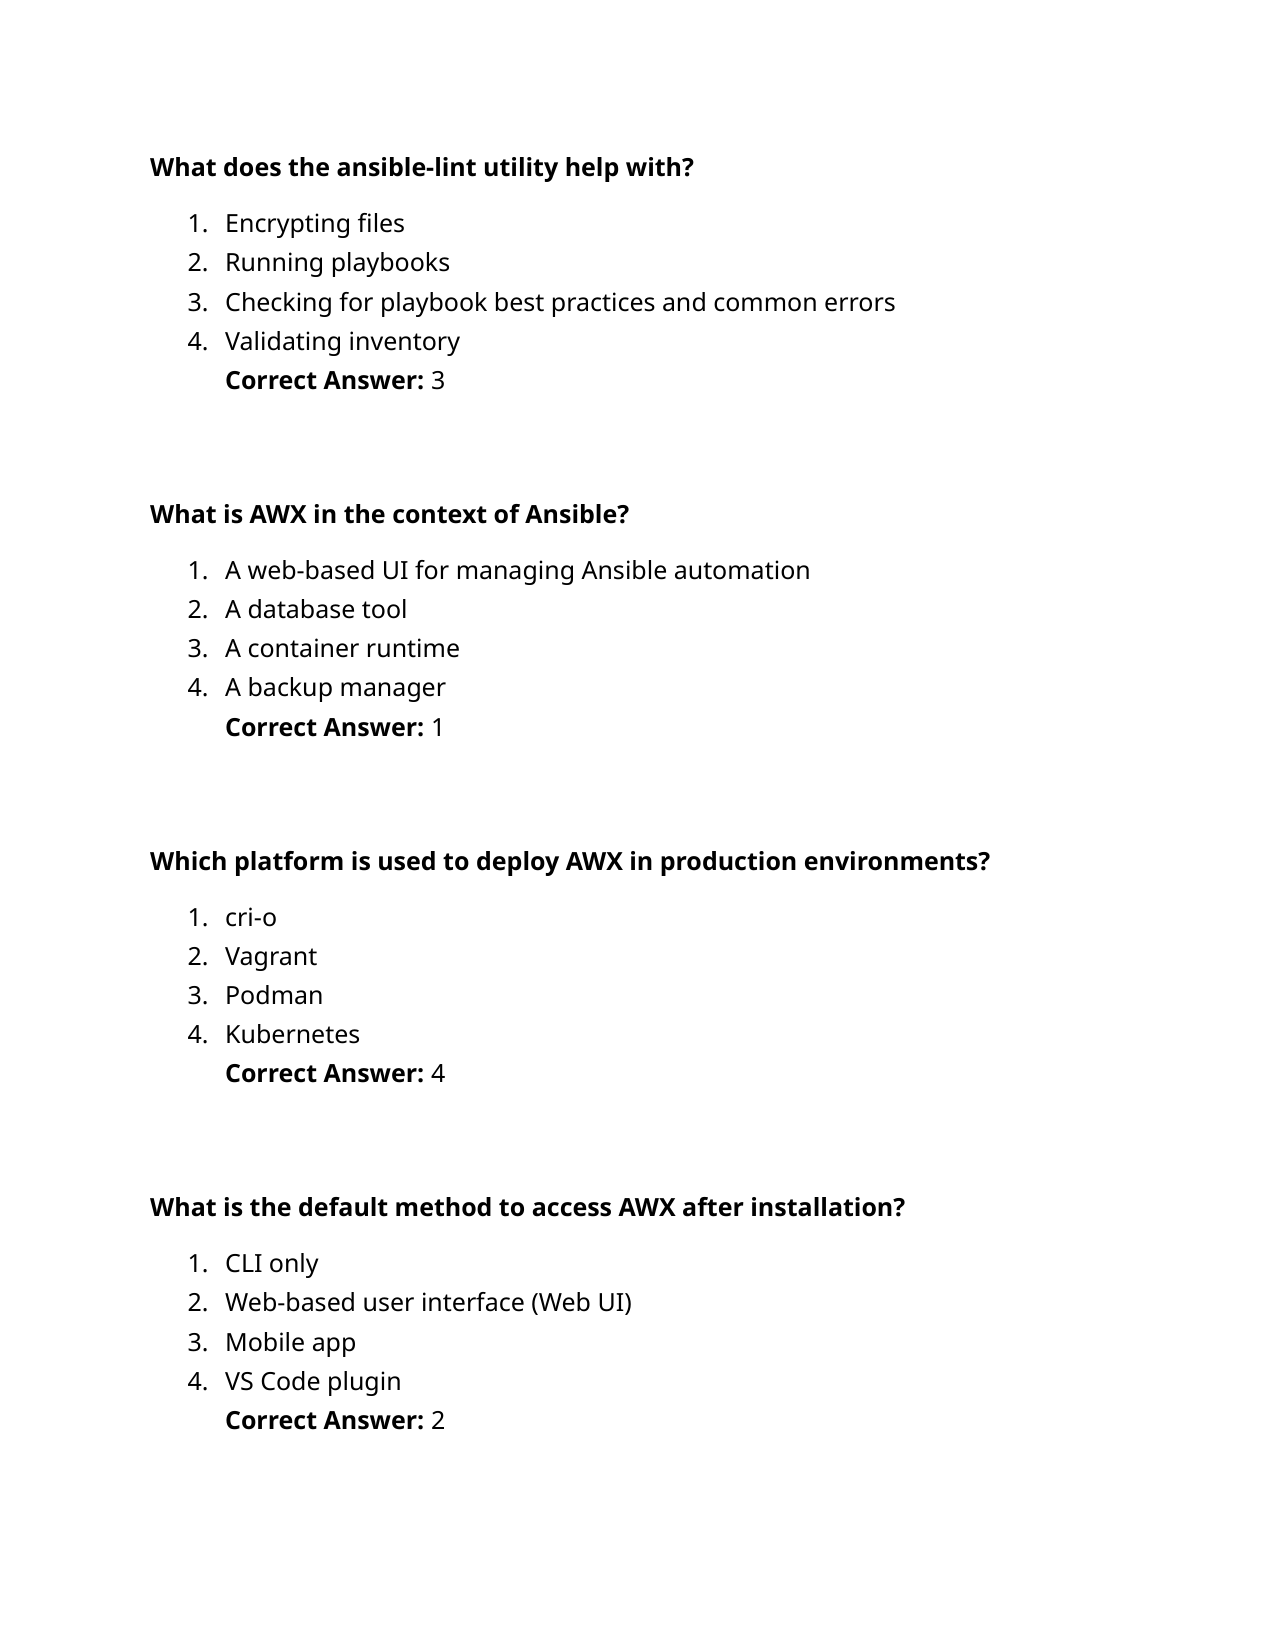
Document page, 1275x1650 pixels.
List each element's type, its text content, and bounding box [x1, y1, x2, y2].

list CLI only [187, 1246, 1125, 1280]
text What does the ansible-lint utility help with? [150, 150, 1125, 184]
text Which platform is used to deploy AWX in production environments? [150, 843, 1125, 877]
text What is AWX in the context of Ansible? [150, 497, 1125, 531]
list Correct Answer: 1 [225, 709, 1125, 743]
list A database tool [187, 592, 1125, 626]
list Mobile app [187, 1324, 1125, 1358]
list cri-o [187, 899, 1125, 933]
list VS Code plugin [187, 1363, 1125, 1397]
list Correct Answer: 3 [225, 362, 1125, 397]
list Kubernetes [187, 1017, 1125, 1051]
list A container runtime [187, 631, 1125, 665]
text What is the default method to access AWX after installation? [150, 1190, 1125, 1224]
list A backup manager [187, 670, 1125, 704]
list A web-based UI for managing Ansible automation [187, 552, 1125, 587]
list Podman [187, 977, 1125, 1012]
list Web-based user interface (Web UI) [187, 1285, 1125, 1319]
list Running playbooks [187, 245, 1125, 279]
list Vagrant [187, 938, 1125, 972]
list Correct Answer: 4 [225, 1056, 1125, 1090]
list Correct Answer: 2 [225, 1402, 1125, 1437]
list Encrypting files [187, 206, 1125, 240]
list Checking for playbook best practices and common errors [187, 284, 1125, 318]
list Validating inventory [187, 323, 1125, 357]
